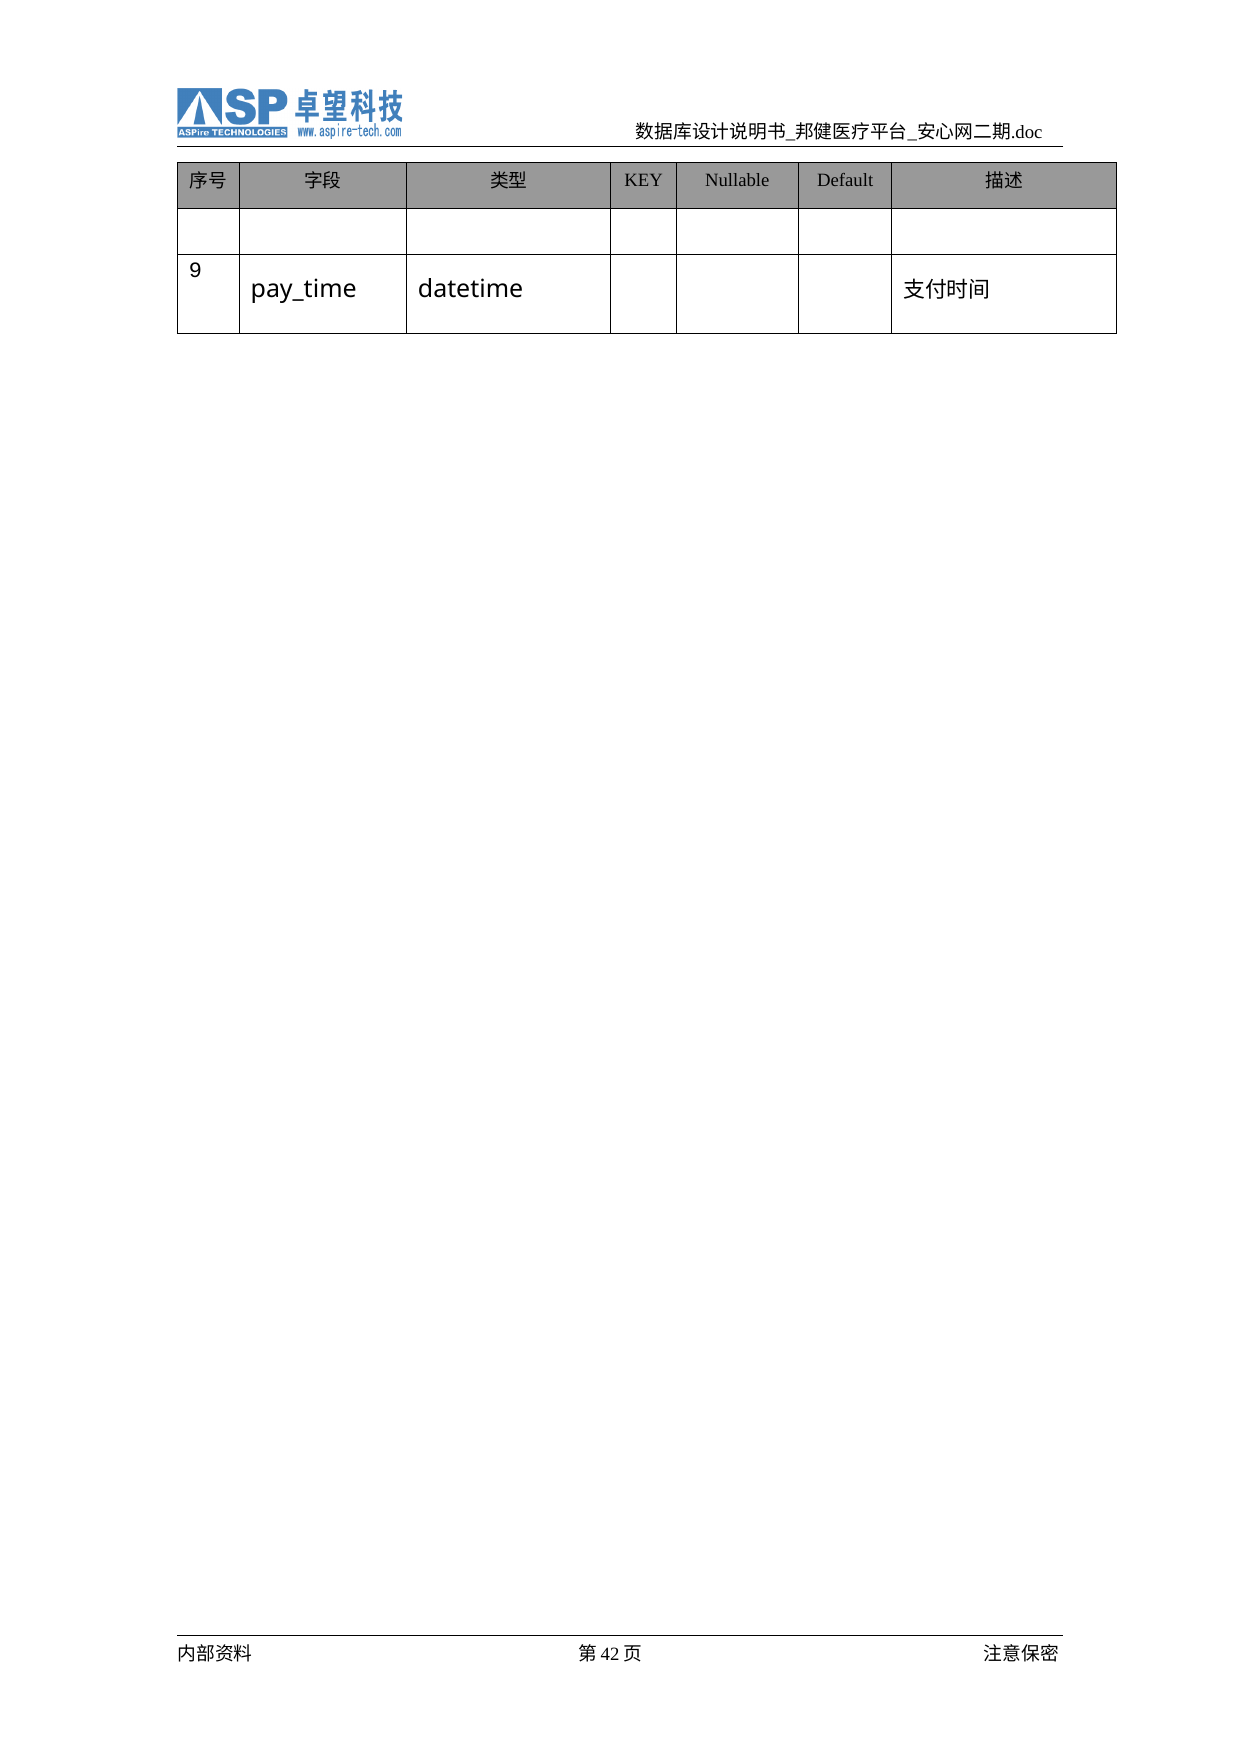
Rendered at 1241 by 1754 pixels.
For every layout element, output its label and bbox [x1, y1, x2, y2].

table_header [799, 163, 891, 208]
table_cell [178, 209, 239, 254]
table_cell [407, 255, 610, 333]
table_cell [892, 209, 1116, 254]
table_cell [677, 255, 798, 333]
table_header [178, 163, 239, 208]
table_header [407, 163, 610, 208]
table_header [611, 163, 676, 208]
picture [177, 88, 403, 139]
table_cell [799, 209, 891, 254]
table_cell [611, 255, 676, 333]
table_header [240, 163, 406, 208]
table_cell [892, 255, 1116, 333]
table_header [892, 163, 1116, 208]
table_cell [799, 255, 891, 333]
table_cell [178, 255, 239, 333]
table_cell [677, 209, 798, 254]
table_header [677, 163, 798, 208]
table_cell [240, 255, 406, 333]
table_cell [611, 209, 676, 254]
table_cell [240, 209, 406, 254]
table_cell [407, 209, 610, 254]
